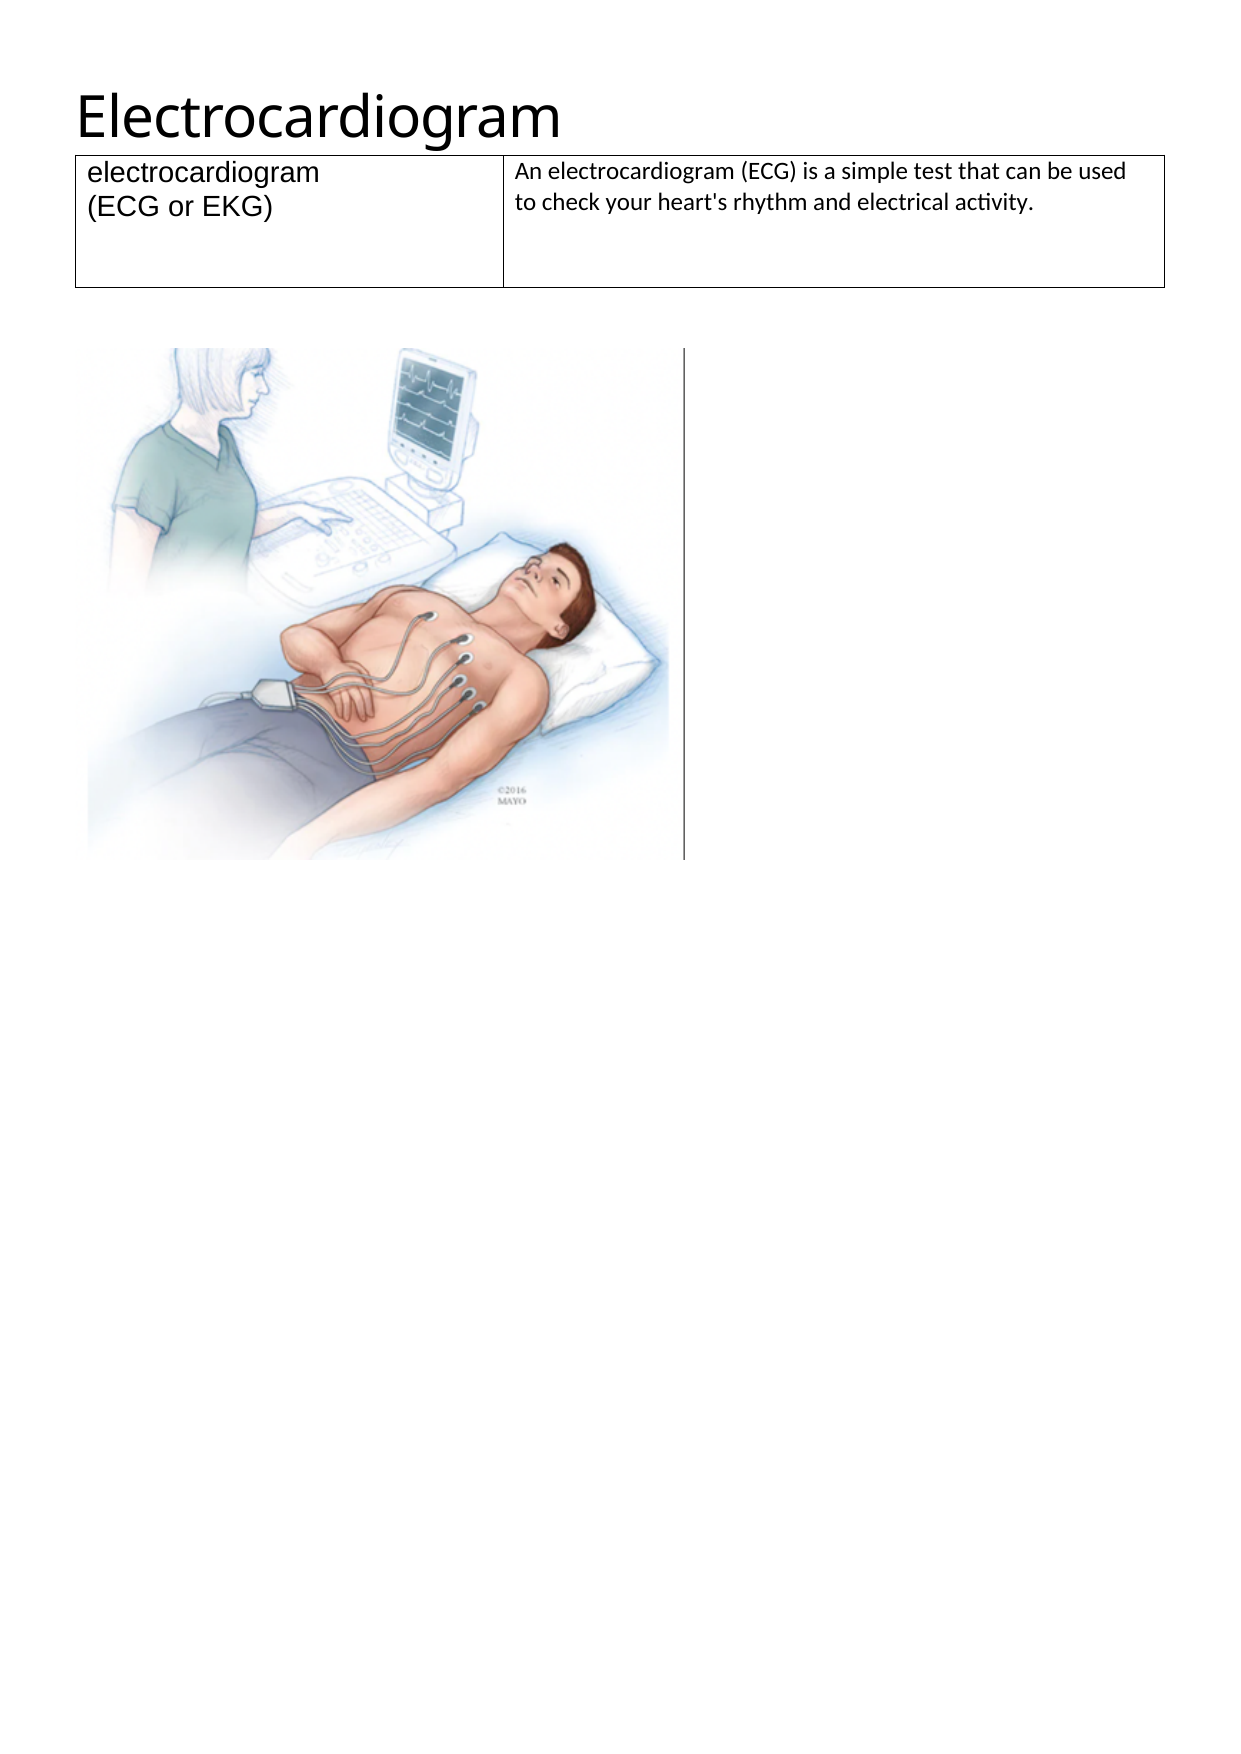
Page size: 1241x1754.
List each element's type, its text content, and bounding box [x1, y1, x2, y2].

picture [75, 348, 685, 860]
title Electrocardiogram [75, 75, 1165, 154]
table_header An electrocardiogram (ECG) is a simple test that can be used to check your heart's rhythm and electrical activity. [504, 156, 1164, 287]
table_header electrocardiogram (ECG or EKG) [76, 156, 503, 287]
